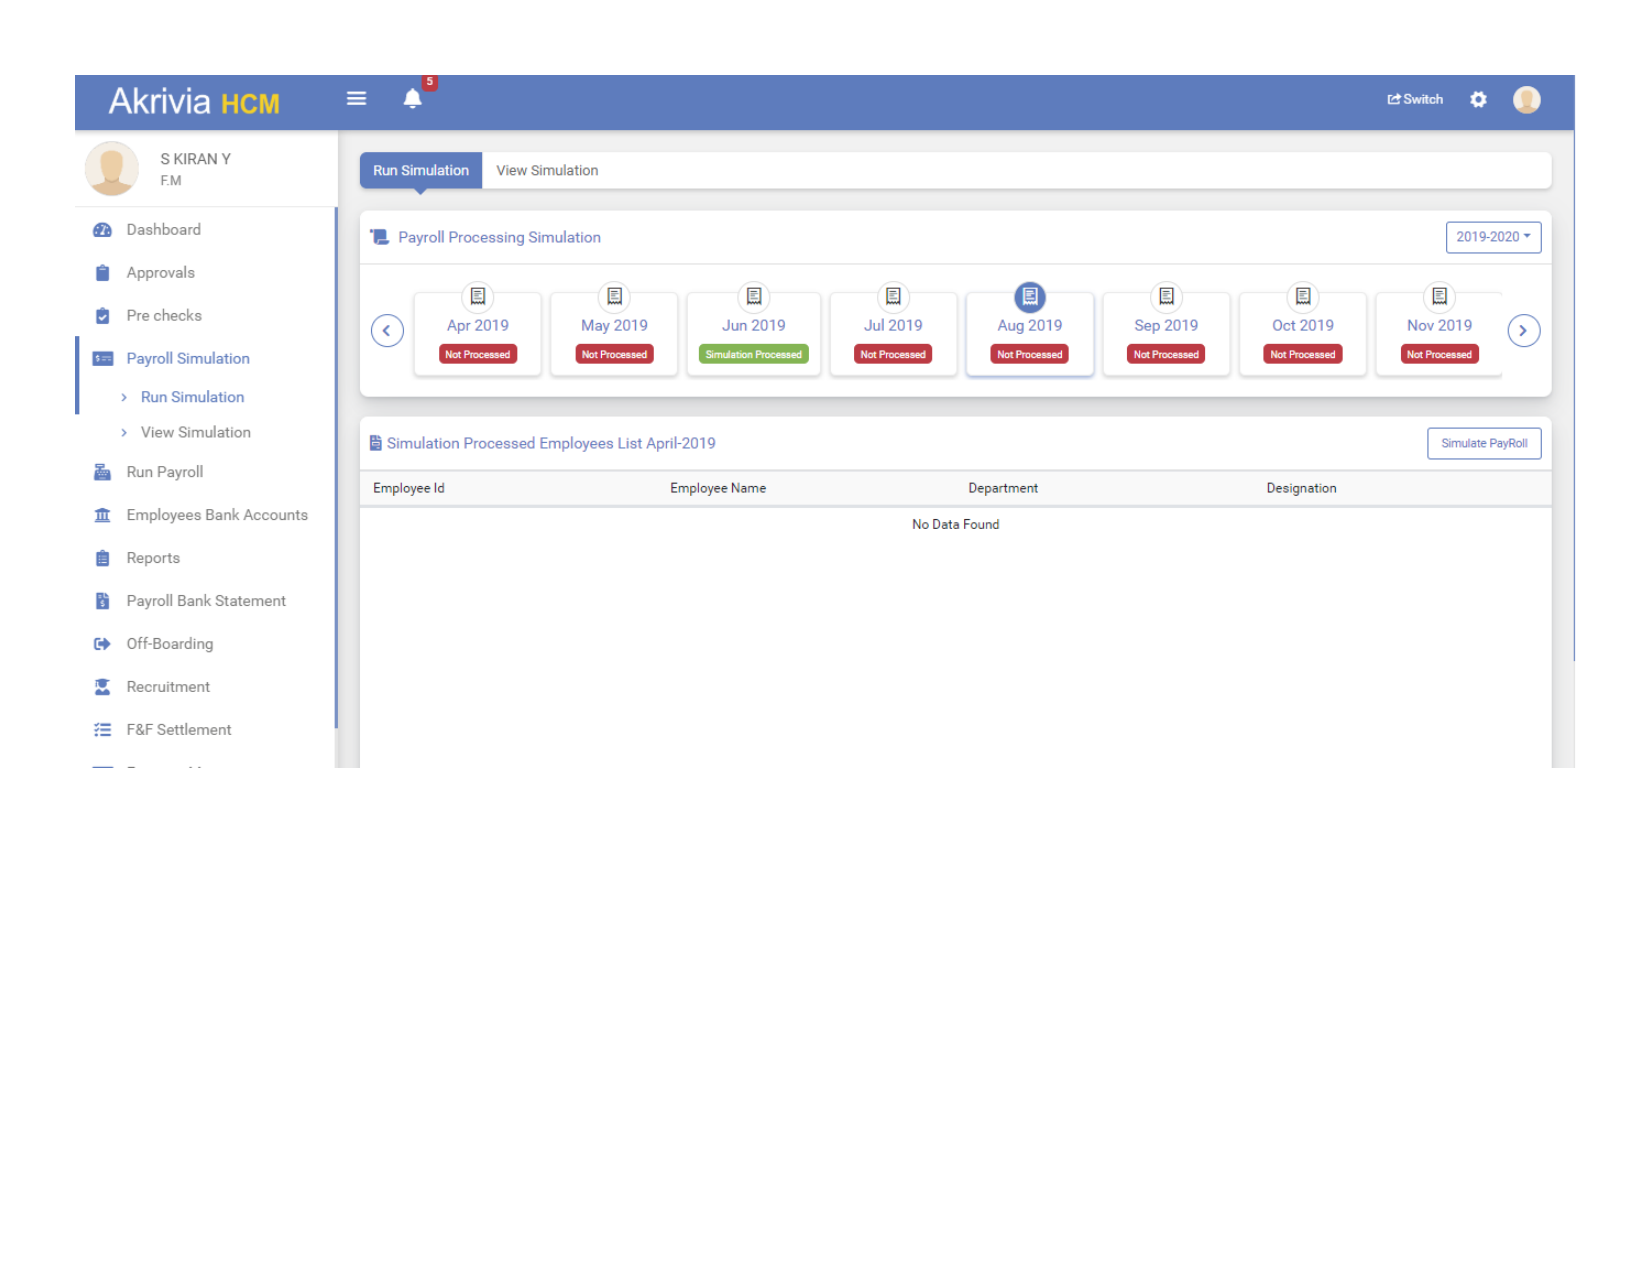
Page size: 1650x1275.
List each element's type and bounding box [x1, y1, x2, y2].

picture [75, 75, 1575, 768]
